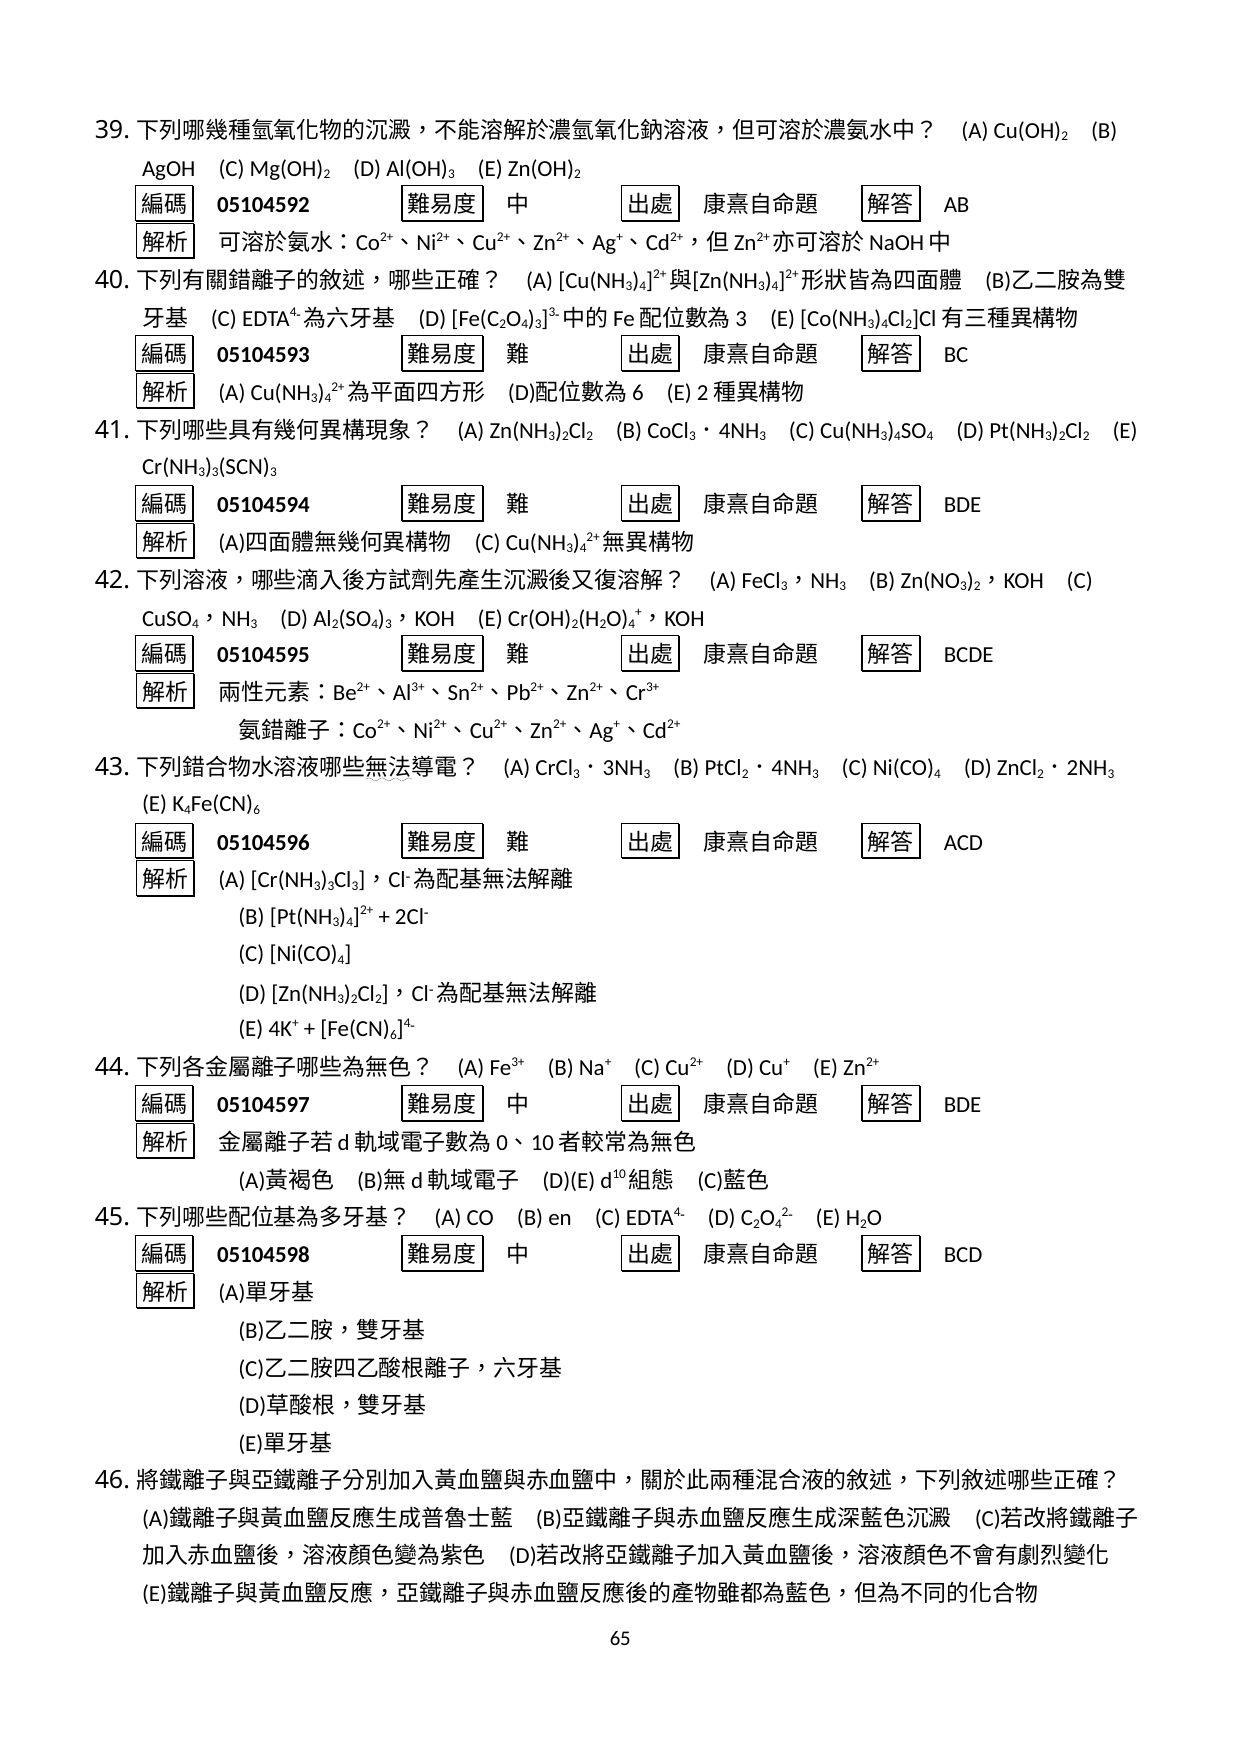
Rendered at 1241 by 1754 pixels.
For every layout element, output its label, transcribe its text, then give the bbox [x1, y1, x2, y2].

text 編碼 05104595 難易度 難 出處 康熹自命題 解答 BCDE [920, 635, 1146, 672]
text 編碼 05104594 難易度 難 出處 康熹自命題 解答 BDE [679, 485, 862, 522]
text 編碼 05104594 難易度 難 出處 康熹自命題 解答 BDE [483, 485, 622, 522]
text 編碼 05104597 難易度 中 出處 康熹自命題 解答 BDE [679, 1085, 862, 1122]
text 編碼 05104593 難易度 難 出處 康熹自命題 解答 BC [679, 335, 862, 372]
text 40. 下列有關錯離子的敘述，哪些正確？ (A) [Cu(NH3)4]2+ 與[Zn(NH3)4]2+ 形狀皆為四面體 (B)乙二胺為雙牙基 (C) EDTA4 為六牙基 (D) [Fe(C2O4)3]3 中的Fe配位數為3 (E) [Co(NH3)4Cl2]Cl有三種異構物 [94, 260, 1146, 335]
text 編碼 05104593 難易度 難 出處 康熹自命題 解答 BC [193, 335, 402, 372]
text 編碼 05104594 難易度 難 出處 康熹自命題 解答 BDE [920, 485, 1146, 522]
text 編碼 05104593 難易度 難 出處 康熹自命題 解答 BC [920, 335, 1146, 372]
text 編碼 05104594 難易度 難 出處 康熹自命題 解答 BDE [193, 485, 402, 522]
text 編碼 05104592 難易度 中 出處 康熹自命題 解答 AB [483, 185, 622, 222]
text 編碼 05104597 難易度 中 出處 康熹自命題 解答 BDE [483, 1085, 622, 1122]
text 編碼 05104597 難易度 中 出處 康熹自命題 解答 BDE [920, 1085, 1146, 1122]
text 42. 下列溶液，哪些滴入後方試劑先產生沉澱後又復溶解？ (A) FeCl3，NH3 (B) Zn(NO3)2，KOH (C) CuSO4，NH3 (D) Al2(SO4)3，KOH (E) Cr(OH)2(H2O)4+，KOH [94, 560, 1146, 635]
text 編碼 05104596 難易度 難 出處 康熹自命題 解答 ACD [135, 822, 1146, 860]
text 44. 下列各金屬離子哪些為無色？ (A) Fe3+ (B) Na+ (C) Cu2+ (D) Cu+ (E) Zn2+ [94, 1047, 1146, 1085]
text 編碼 05104592 難易度 中 出處 康熹自命題 解答 AB [679, 185, 862, 222]
text 編碼 05104598 難易度 中 出處 康熹自命題 解答 BCD [483, 1235, 622, 1272]
text 43. 下列錯合物水溶液哪些無法導電？ (A) CrCl3．3NH3 (B) PtCl2．4NH3 (C) Ni(CO)4 (D) ZnCl2．2NH3 (E) K4Fe(CN)6 [94, 747, 1146, 822]
text 編碼 05104593 難易度 難 出處 康熹自命題 解答 BC [483, 335, 622, 372]
text 編碼 05104598 難易度 中 出處 康熹自命題 解答 BCD [193, 1235, 402, 1272]
text 編碼 05104595 難易度 難 出處 康熹自命題 解答 BCDE [193, 635, 402, 672]
text 45. 下列哪些配位基為多牙基？ (A) CO (B) en (C) EDTA4 (D) C2O42 (E) H2O [94, 1197, 1146, 1235]
text 39. 下列哪幾種氫氧化物的沉澱，不能溶解於濃氫氧化鈉溶液，但可溶於濃氨水中？ (A) Cu(OH)2 (B) AgOH (C) Mg(OH)2 (D) Al(OH)3 (E) Zn(OH)2 [94, 110, 1146, 185]
text 編碼 05104592 難易度 中 出處 康熹自命題 解答 AB [920, 185, 1146, 222]
text 解析 可溶於氨水：Co2+、Ni2+、Cu2+、Zn2+、Ag+、Cd2+，但Zn2+ 亦可溶於NaOH中 [136, 222, 1146, 260]
text 編碼 05104592 難易度 中 出處 康熹自命題 解答 AB [193, 185, 402, 222]
text 解析 (A)單牙基 (B)乙二胺，雙牙基 (C)乙二胺四乙酸根離子，六牙基 (D)草酸根，雙牙基 (E)單牙基 [136, 1272, 1146, 1460]
text 46. 將鐵離子與亞鐵離子分別加入黃血鹽與赤血鹽中，關於此兩種混合液的敘述，下列敘述哪些正確？ (A)鐵離子與黃血鹽反應生成普魯士藍 (B)亞鐵離子與赤血鹽反應生成深藍色沉澱 (C)若改將鐵離子加入赤血鹽後，溶液顏色變為紫色 (D)若改將亞鐵離子加入黃血鹽後，溶液顏色不會有劇烈變化 (E)鐵離子與黃血鹽反應，亞鐵離子與赤血鹽反應後的產物雖都為藍色，但為不同的化合物 [94, 1460, 1146, 1610]
text 解析 (A)四面體無幾何異構物 (C) Cu(NH3)42+ 無異構物 [136, 522, 1146, 560]
text 解析 金屬離子若d軌域電子數為0、10者較常為無色 (A)黃褐色 (B)無d軌域電子 (D)(E) d10組態 (C)藍色 [136, 1122, 1146, 1197]
text 解析 (A) [Cr(NH3)3Cl3]，Cl 為配基無法解離 (B) [Pt(NH3)4]2+ + 2Cl (C) [Ni(CO)4] (D) [Zn(NH3)2Cl2]，Cl 為配基無法解離 (E) 4K+ + [Fe(CN)6]4 [136, 860, 1146, 1047]
text 編碼 05104595 難易度 難 出處 康熹自命題 解答 BCDE [679, 635, 862, 672]
text 編碼 05104597 難易度 中 出處 康熹自命題 解答 BDE [193, 1085, 402, 1122]
text 編碼 05104598 難易度 中 出處 康熹自命題 解答 BCD [679, 1235, 862, 1272]
text 編碼 05104595 難易度 難 出處 康熹自命題 解答 BCDE [483, 635, 622, 672]
text 解析 兩性元素：Be2+、Al3+、Sn2+、Pb2+、Zn2+、Cr3+ 氨錯離子：Co2+、Ni2+、Cu2+、Zn2+、Ag+、Cd2+ [136, 672, 1146, 747]
text 41. 下列哪些具有幾何異構現象？ (A) Zn(NH3)2Cl2 (B) CoCl3．4NH3 (C) Cu(NH3)4SO4 (D) Pt(NH3)2Cl2 (E) Cr(NH3)3(SCN)3 [94, 410, 1146, 485]
text 編碼 05104598 難易度 中 出處 康熹自命題 解答 BCD [920, 1235, 1146, 1272]
text 解析 (A) Cu(NH3)42+ 為平面四方形 (D)配位數為6 (E) 2種異構物 [136, 372, 1146, 410]
